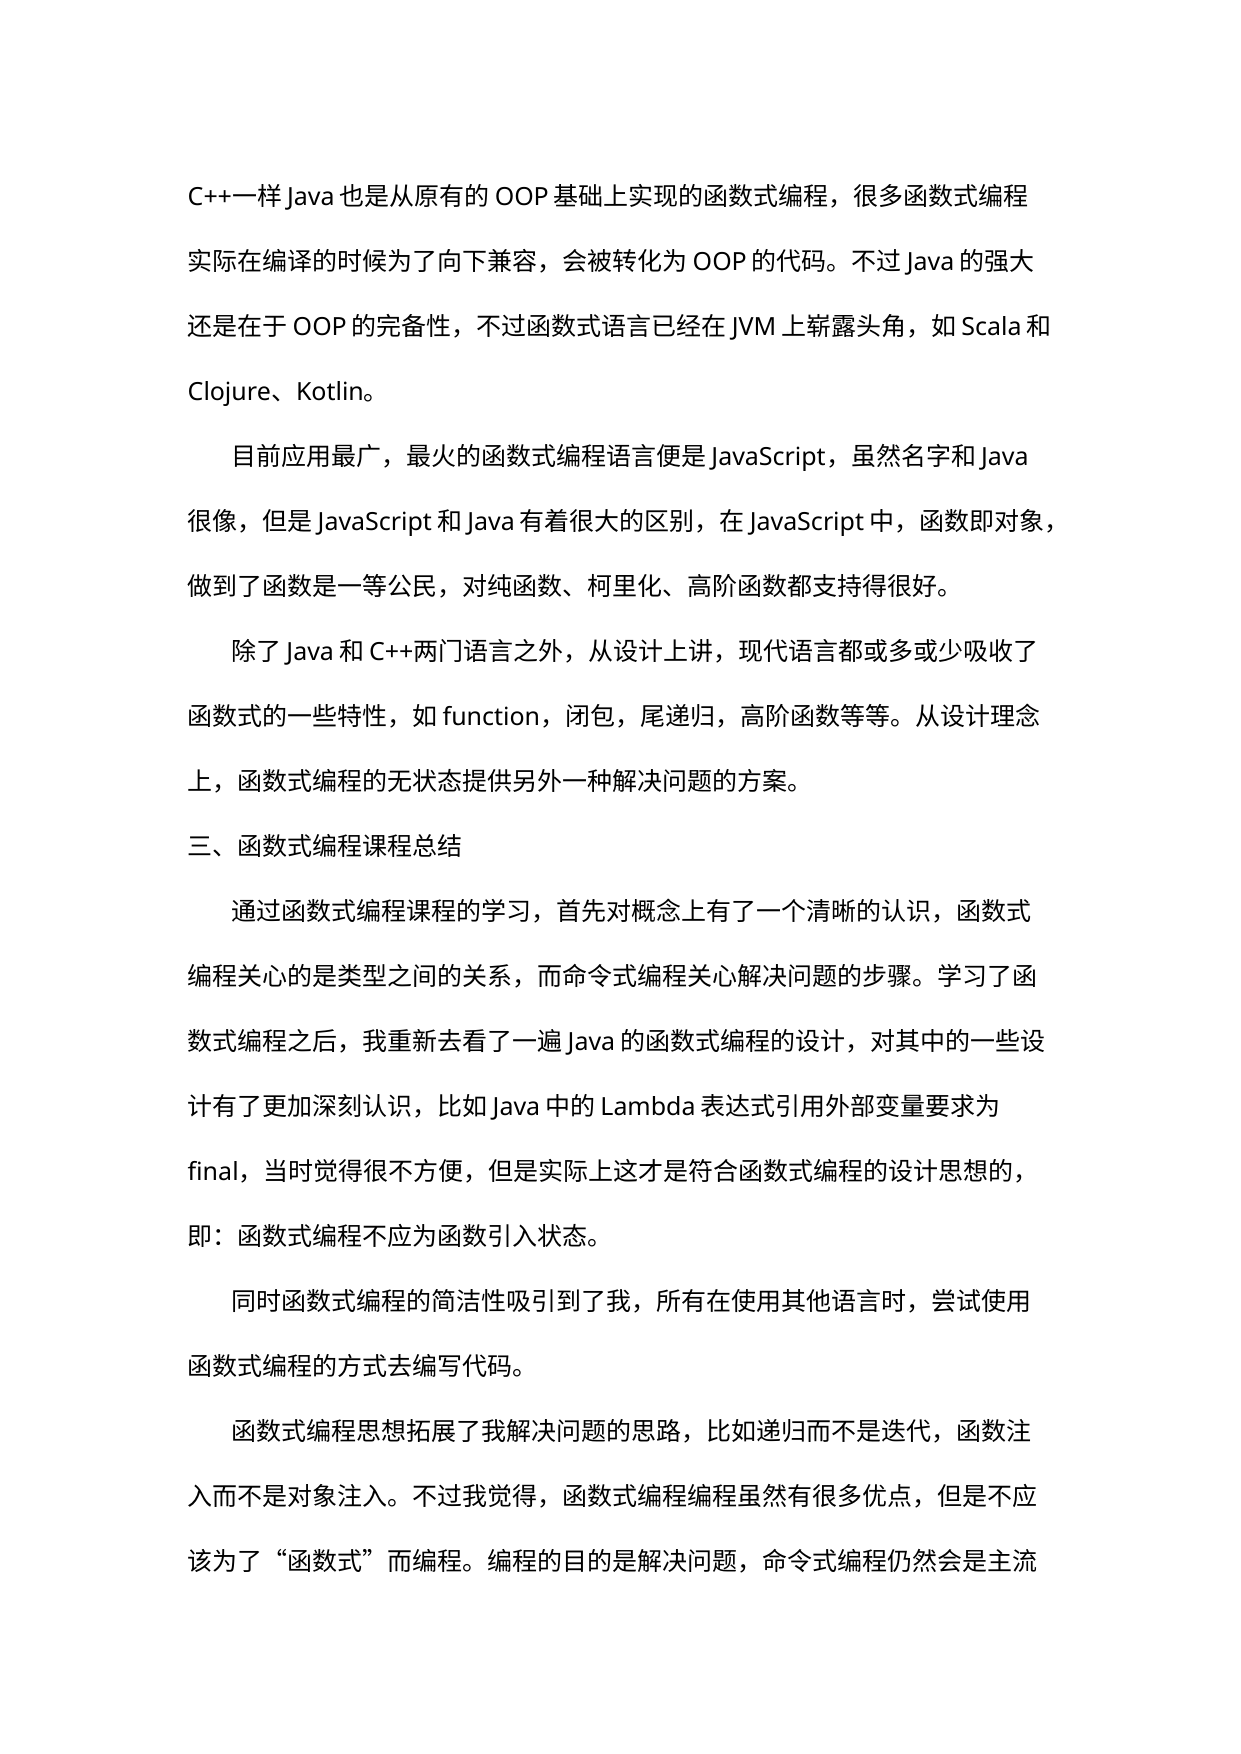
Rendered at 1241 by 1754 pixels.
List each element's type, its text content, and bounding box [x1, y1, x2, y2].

list 通过函数式编程课程的学习，首先对概念上有了一个清晰的认识，函数式编程关心的是类型之间的关系，而命令式编程关心解决问题的步骤。学习了函数式编程之后，我重新去看了一遍Java的函数式编程的设计，对其中的一些设计有了更加深刻认识，比如Java中的Lambda表达式引用外部变量要求为final，当时觉得很不方便，但是实际上这才是符合函数式编程的设计思想的，即：函数式编程不应为函数引入状态。 [187, 877, 1053, 1267]
list 函数式编程课程总结 [187, 812, 1053, 877]
list 目前应用最广，最火的函数式编程语言便是JavaScript，虽然名字和Java很像，但是JavaScript和Java有着很大的区别，在JavaScript中，函数即对象，做到了函数是一等公民，对纯函数、柯里化、高阶函数都支持得很好。 [187, 422, 1053, 617]
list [187, 162, 1053, 422]
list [187, 1397, 1053, 1592]
list 同时函数式编程的简洁性吸引到了我，所有在使用其他语言时，尝试使用函数式编程的方式去编写代码。 [187, 1267, 1053, 1397]
list 除了Java和C++两门语言之外，从设计上讲，现代语言都或多或少吸收了函数式的一些特性，如function，闭包，尾递归，高阶函数等等。从设计理念上，函数式编程的无状态提供另外一种解决问题的方案。 [187, 617, 1053, 812]
